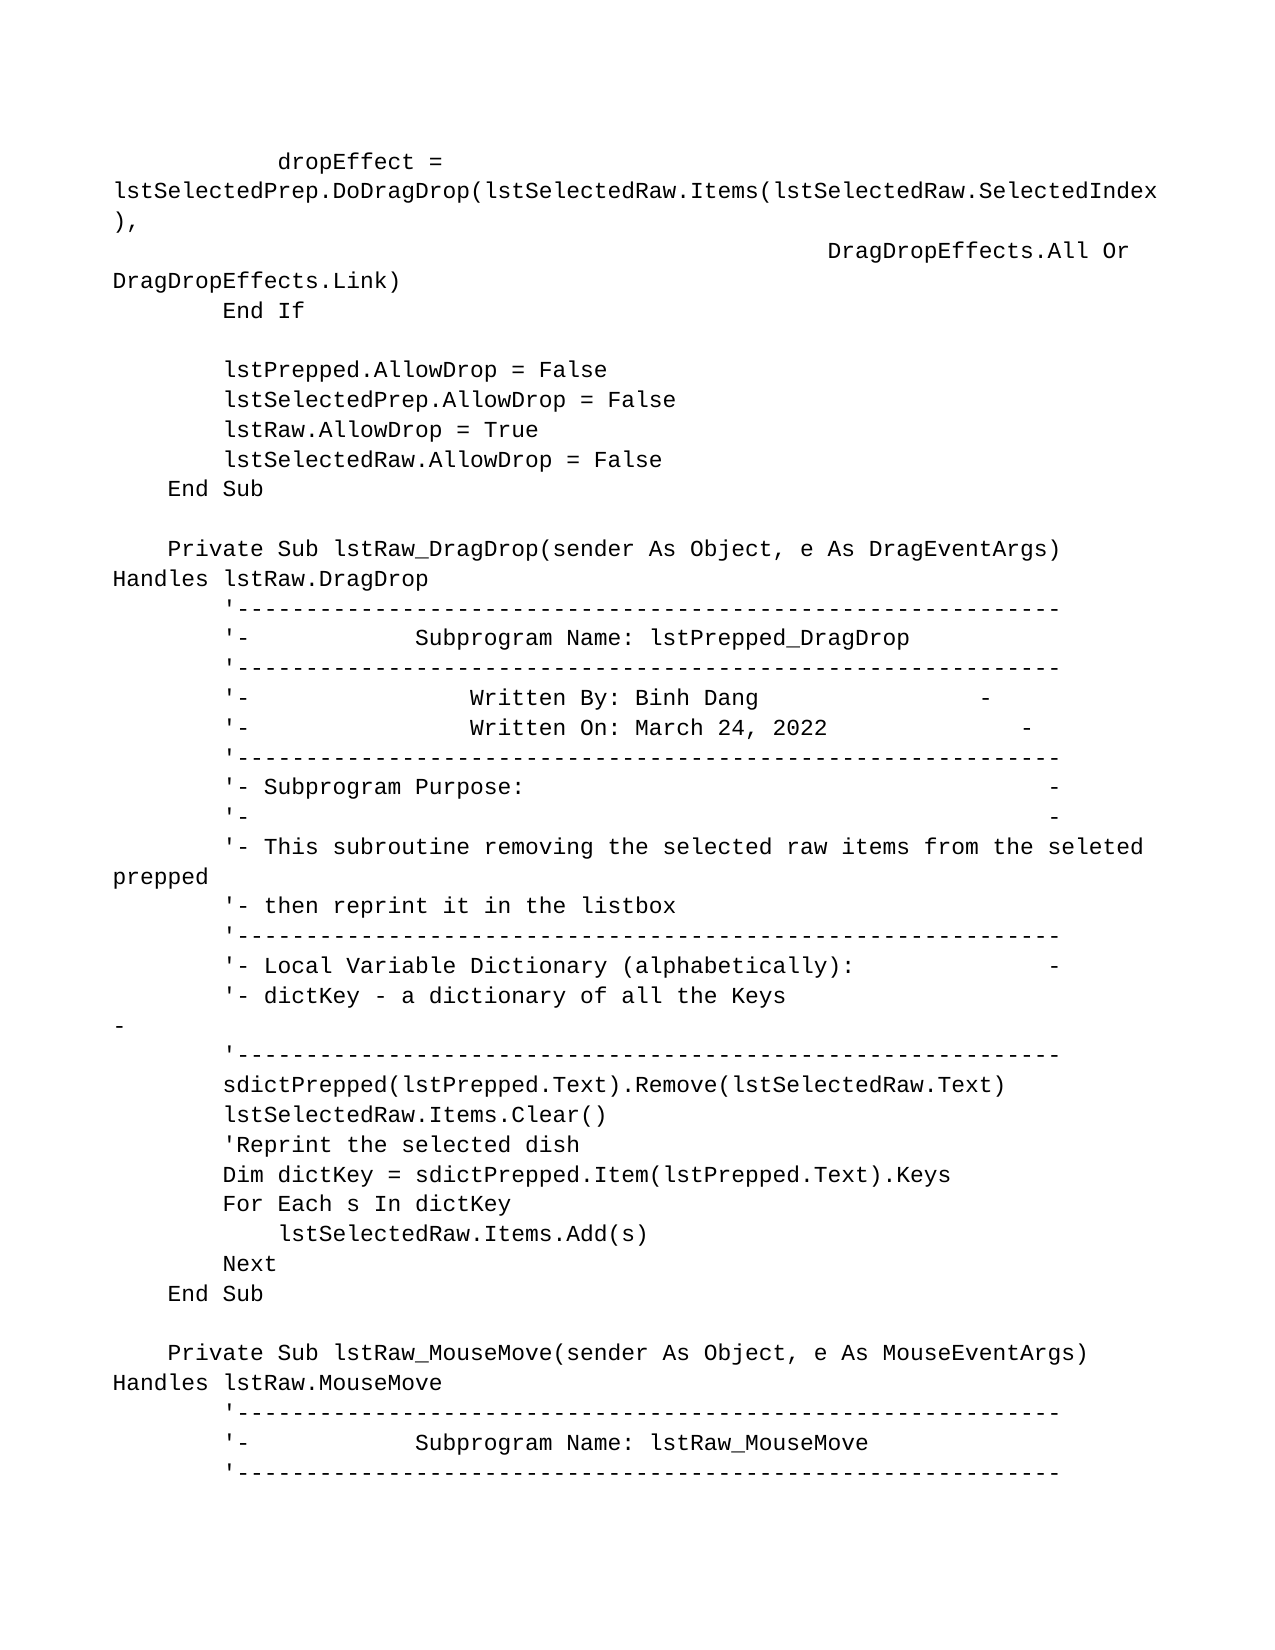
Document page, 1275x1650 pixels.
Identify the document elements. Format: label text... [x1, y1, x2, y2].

text '- Local Variable Dictionary (alphabetically): - [112, 954, 1162, 980]
text End Sub [112, 1282, 1162, 1308]
text Next [112, 1252, 1162, 1278]
text Dim dictKey = sdictPrepped.Item(lstPrepped.Text).Keys [112, 1163, 1162, 1189]
text Private Sub lstRaw_DragDrop(sender As Object, e As DragEventArgs) Handles lstRaw.DragDrop [112, 537, 1162, 593]
text '- then reprint it in the listbox [112, 895, 1162, 921]
text DragDropEffects.All Or DragDropEffects.Link) [112, 239, 1162, 295]
text lstSelectedPrep.AllowDrop = False [112, 388, 1162, 414]
text '- dictKey - a dictionary of all the Keys - [112, 984, 1162, 1040]
text 'Reprint the selected dish [112, 1133, 1162, 1159]
text '------------------------------------------------------------ [112, 746, 1162, 772]
text '- This subroutine removing the selected raw items from the seleted prepped [112, 835, 1162, 891]
text '- Written By: Binh Dang - [112, 686, 1162, 712]
text dropEffect = lstSelectedPrep.DoDragDrop(lstSelectedRaw.Items(lstSelectedRaw.SelectedIndex), [112, 150, 1162, 236]
text sdictPrepped(lstPrepped.Text).Remove(lstSelectedRaw.Text) [112, 1073, 1162, 1099]
text '- Subprogram Name: lstRaw_MouseMove [112, 1431, 1162, 1457]
text End If [112, 299, 1162, 325]
text lstSelectedRaw.Items.Clear() [112, 1103, 1162, 1129]
text '- Subprogram Purpose: - [112, 776, 1162, 802]
text '- - [112, 805, 1162, 831]
text '------------------------------------------------------------ [112, 656, 1162, 682]
text lstSelectedRaw.Items.Add(s) [112, 1222, 1162, 1248]
text For Each s In dictKey [112, 1193, 1162, 1219]
text '------------------------------------------------------------ [112, 1044, 1162, 1070]
text '------------------------------------------------------------ [112, 924, 1162, 951]
text lstPrepped.AllowDrop = False [112, 358, 1162, 384]
text lstRaw.AllowDrop = True [112, 418, 1162, 444]
text End Sub [112, 478, 1162, 504]
text '- Written On: March 24, 2022 - [112, 716, 1162, 742]
text '------------------------------------------------------------ [112, 597, 1162, 623]
text Private Sub lstRaw_MouseMove(sender As Object, e As MouseEventArgs) Handles lstRaw.MouseMove [112, 1342, 1162, 1397]
text lstSelectedRaw.AllowDrop = False [112, 448, 1162, 474]
text '- Subprogram Name: lstPrepped_DragDrop [112, 627, 1162, 653]
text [112, 1401, 1162, 1427]
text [112, 1461, 1162, 1487]
